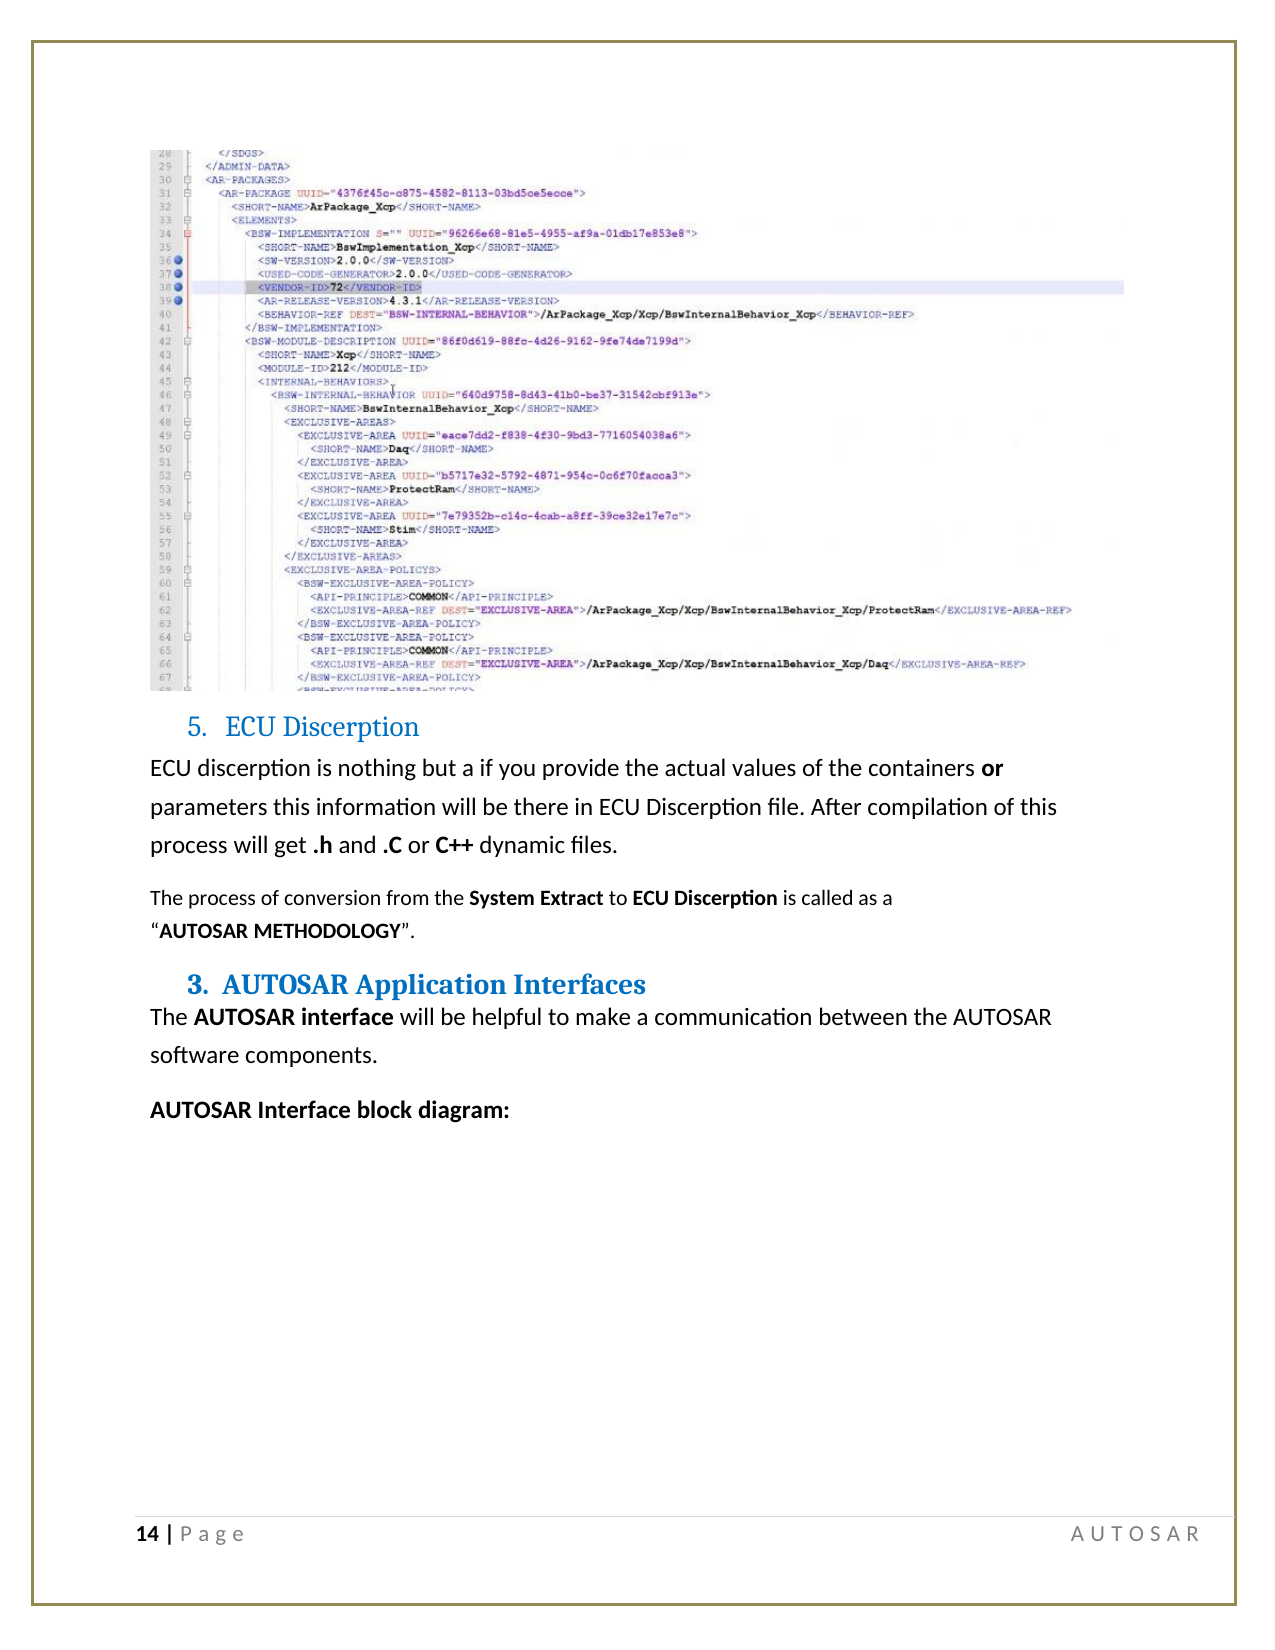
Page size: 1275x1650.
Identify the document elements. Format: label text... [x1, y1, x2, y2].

text The process of conversion from the System Extract to ECU Discerption is called as a “AUTOSAR METHODOLOGY”. [150, 884, 996, 944]
text ECU discerption is nothing but a if you provide the actual values of the containers or parameters this information will be there in ECU Discerption file. After compilation of this process will get .h and .C or C++ dynamic files. [150, 753, 1059, 859]
text The AUTOSAR interface will be helpful to make a communication between the AUTOSAR software components. [150, 1001, 1104, 1070]
subtitle 3. AUTOSAR Application Interfaces [187, 967, 1234, 1001]
text AUTOSAR Interface block diagram: [150, 1094, 1234, 1125]
picture [150, 150, 1124, 691]
subtitle ECU Discerption [187, 711, 1234, 744]
